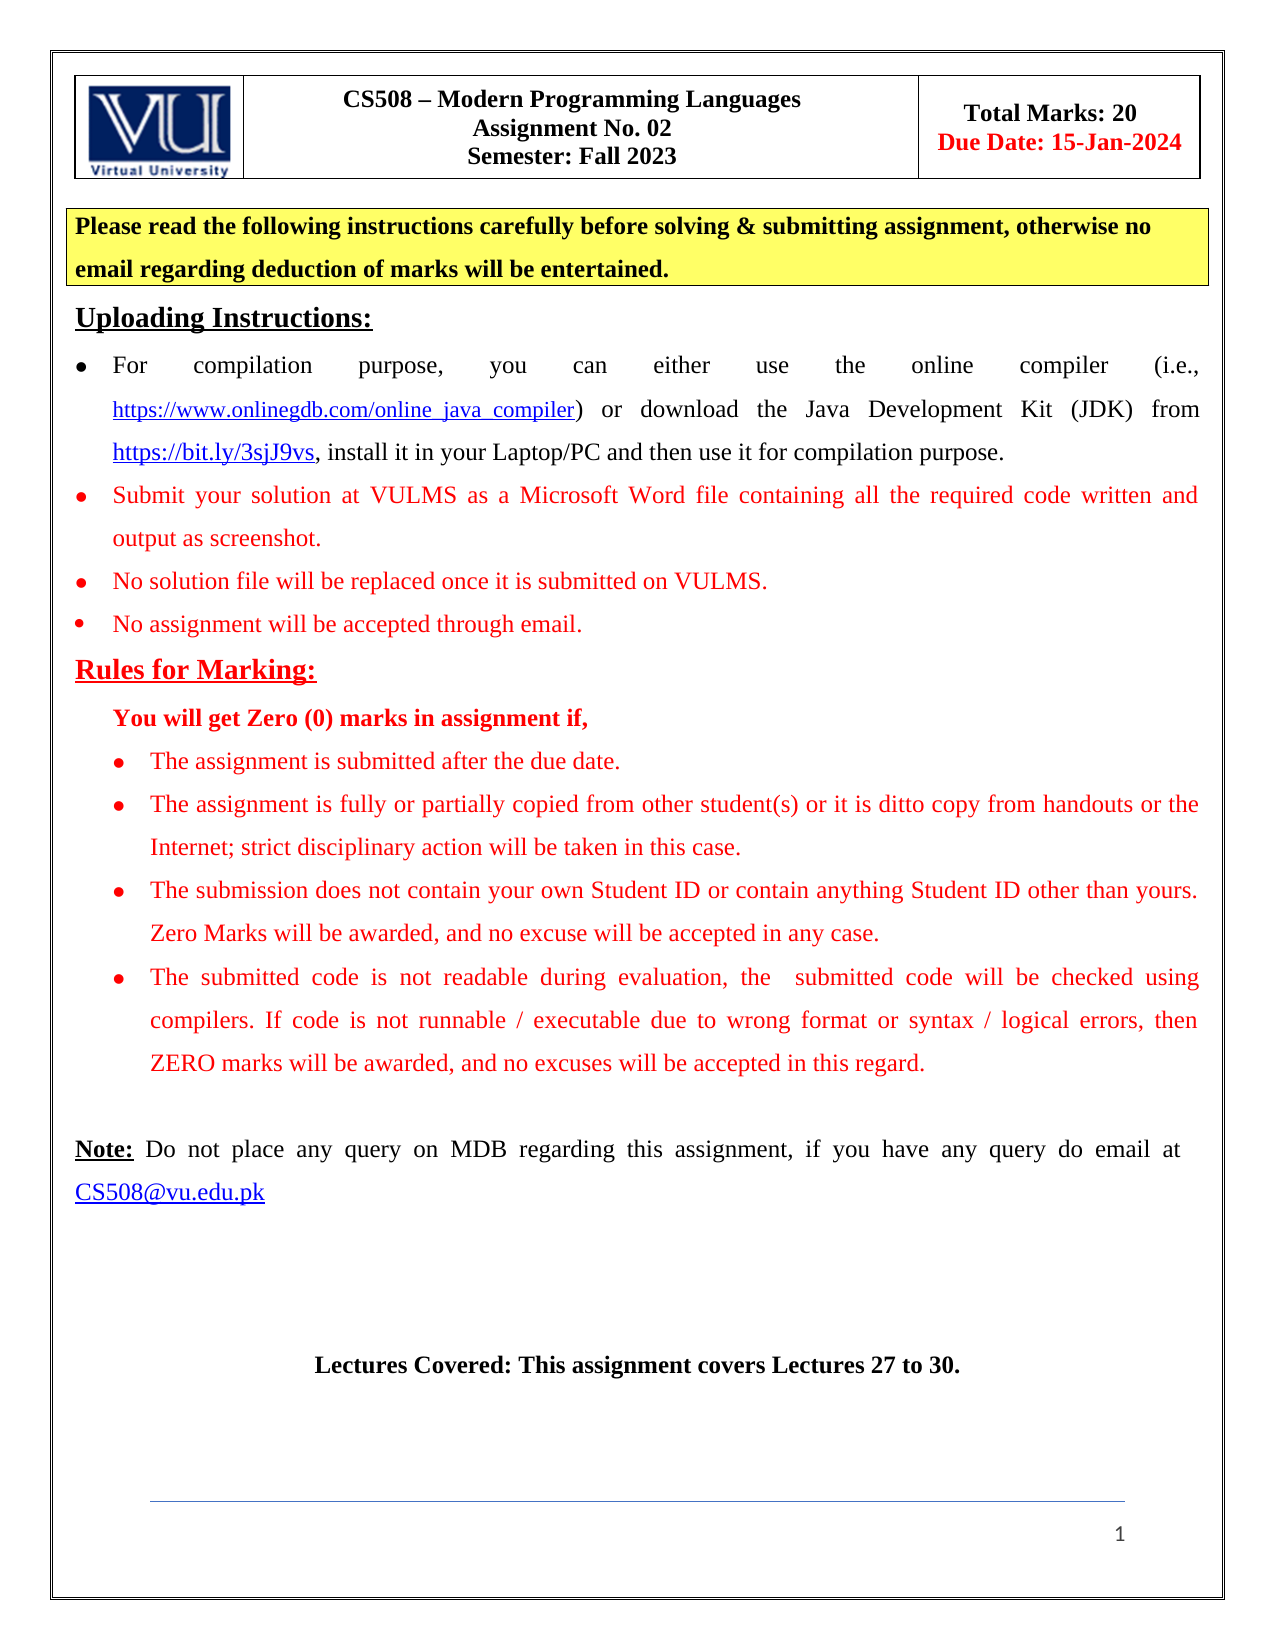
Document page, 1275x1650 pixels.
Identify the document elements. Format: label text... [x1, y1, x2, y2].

text Please read the following instructions carefully before solving & submitting assignment, otherwise no email regarding deduction of marks will be entertained. [67, 209, 1208, 285]
list The submission does not contain your own Student ID or contain anything Student ID other than yours. Zero Marks will be awarded, and no excuse will be accepted in any case. [112, 875, 1200, 947]
text Lectures Covered: This assignment covers Lectures 27 to 30. [75, 1350, 1200, 1378]
text Rules for Marking: [75, 652, 1181, 686]
text Note: Do not place any query on MDB regarding this assignment, if you have any query do email at CS508@vu.edu.pk [75, 1134, 1181, 1206]
text You will get Zero (0) marks in assignment if, [112, 703, 1200, 732]
list No assignment will be accepted through email. [75, 609, 1181, 638]
list The assignment is fully or partially copied from other student(s) or it is ditto copy from handouts or the Internet; strict disciplinary action will be taken in this case. [112, 789, 1200, 861]
list No solution file will be replaced once it is submitted on VULMS. [75, 566, 1200, 595]
list The submitted code is not readable during evaluation, the submitted code will be checked using compilers. If code is not runnable / executable due to wrong format or syntax / logical errors, then ZERO marks will be awarded, and no excuses will be accepted in this regard. [112, 962, 1200, 1077]
list Submit your solution at VULMS as a Microsoft Word file containing all the required code written and output as screenshot. [75, 480, 1200, 552]
text Uploading Instructions: [75, 300, 1181, 334]
list The assignment is submitted after the due date. [112, 746, 1200, 775]
picture [88, 76, 231, 178]
list For compilation purpose, you can either use the online compiler (i.e., https://www.onlinegdb.com/online_java_compiler) or download the Java Development Kit (JDK) from https://bit.ly/3sjJ9vs, install it in your Laptop/PC and then use it for compilation purpose. [75, 351, 1200, 466]
